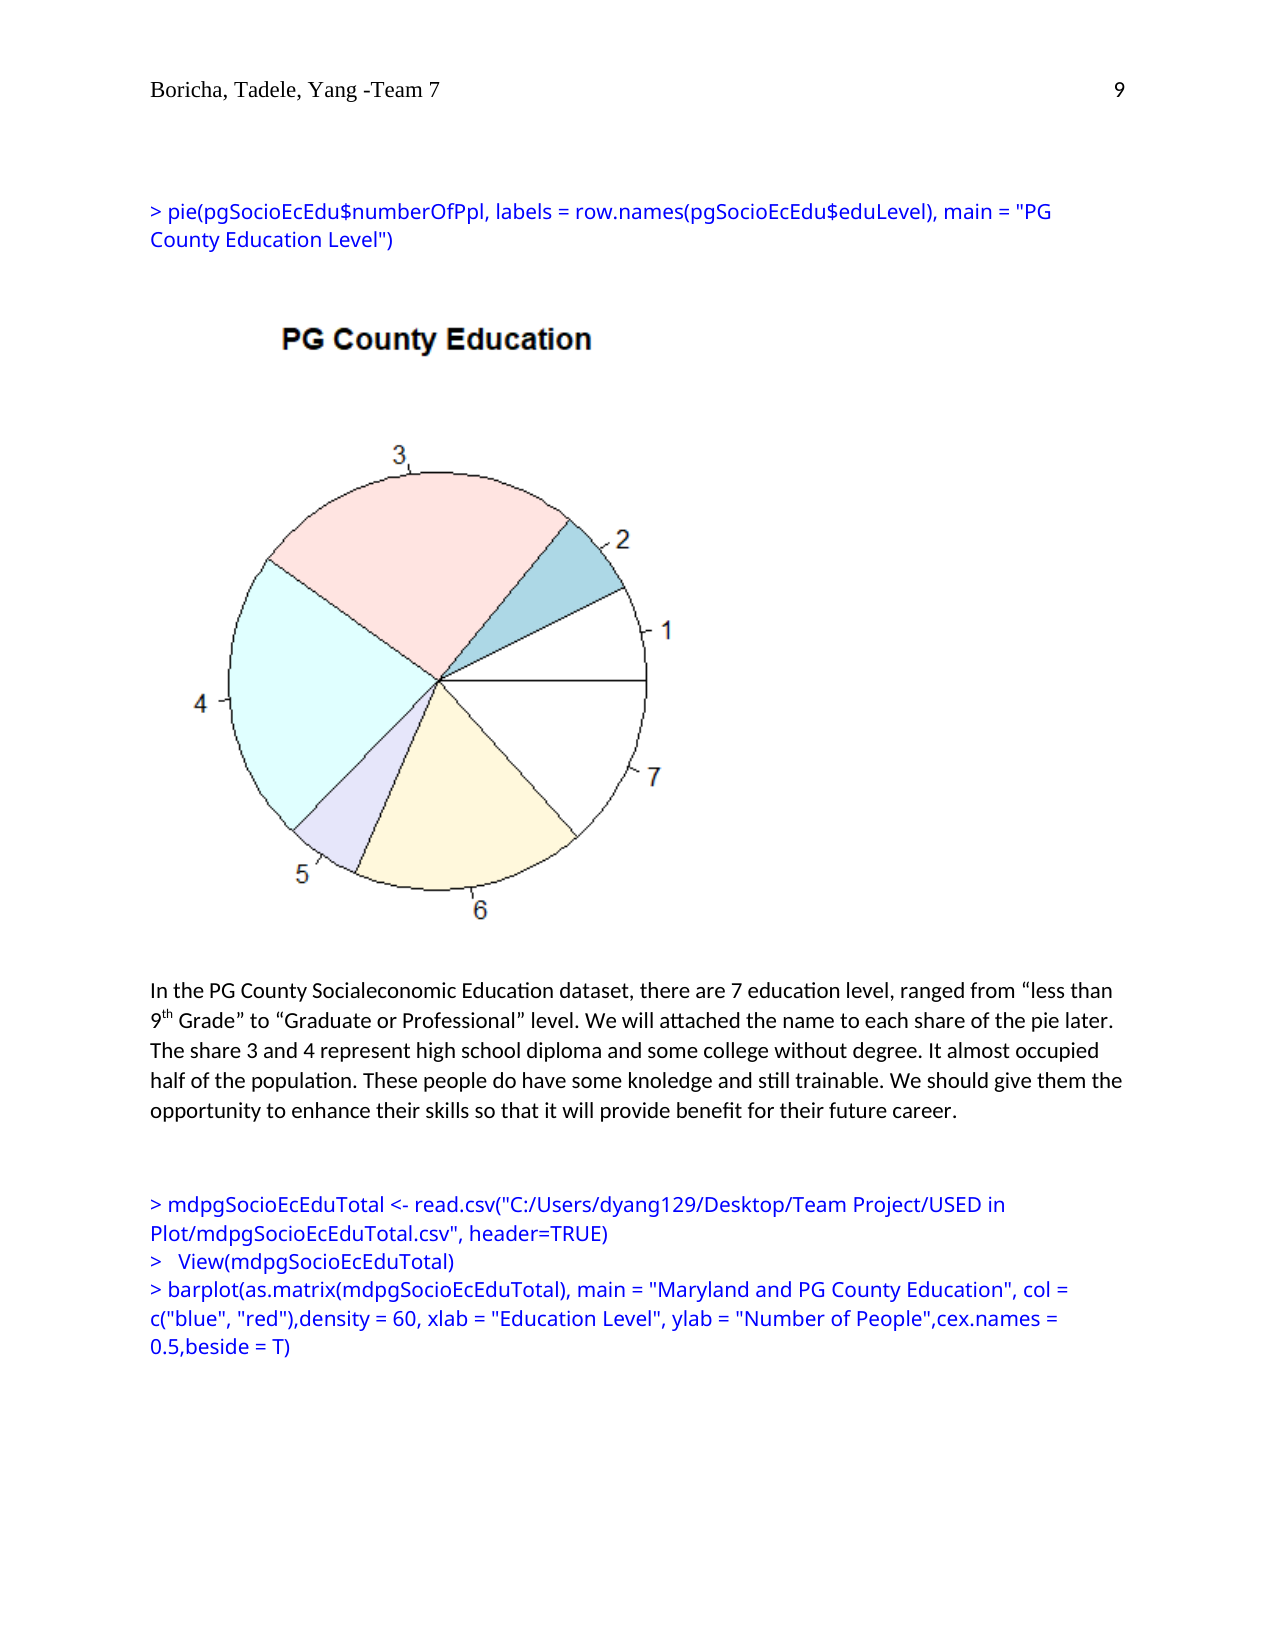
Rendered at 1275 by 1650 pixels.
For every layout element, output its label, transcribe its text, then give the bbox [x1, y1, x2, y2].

text > mdpgSocioEcEduTotal <- read.csv("C:/Users/dyang129/Desktop/Team Project/USED in Plot/mdpgSocioEcEduTotal.csv", header=TRUE) [150, 1190, 1125, 1247]
text > View(mdpgSocioEcEduTotal) [150, 1247, 1125, 1276]
text > pie(pgSocioEcEdu$numberOfPpl, labels = row.names(pgSocioEcEdu$eduLevel), main = "PG County Education Level") [150, 197, 1125, 254]
text In the PG County Socialeconomic Education dataset, there are 7 education level, ranged from “less than 9th Grade” to “Graduate or Professional” level. We will attached the name to each share of the pie later. The share 3 and 4 represent high school diploma and some college without degree. It almost occupied half of the population. These people do have some knoledge and still trainable. We should give them the opportunity to enhance their skills so that it will provide benefit for their future career. [150, 976, 1125, 1124]
text > barplot(as.matrix(mdpgSocioEcEduTotal), main = "Maryland and PG County Education", col = c("blue", "red"),density = 60, xlab = "Education Level", ylab = "Number of People",cex.names = 0.5,beside = T) [150, 1276, 1125, 1361]
picture [150, 300, 721, 957]
